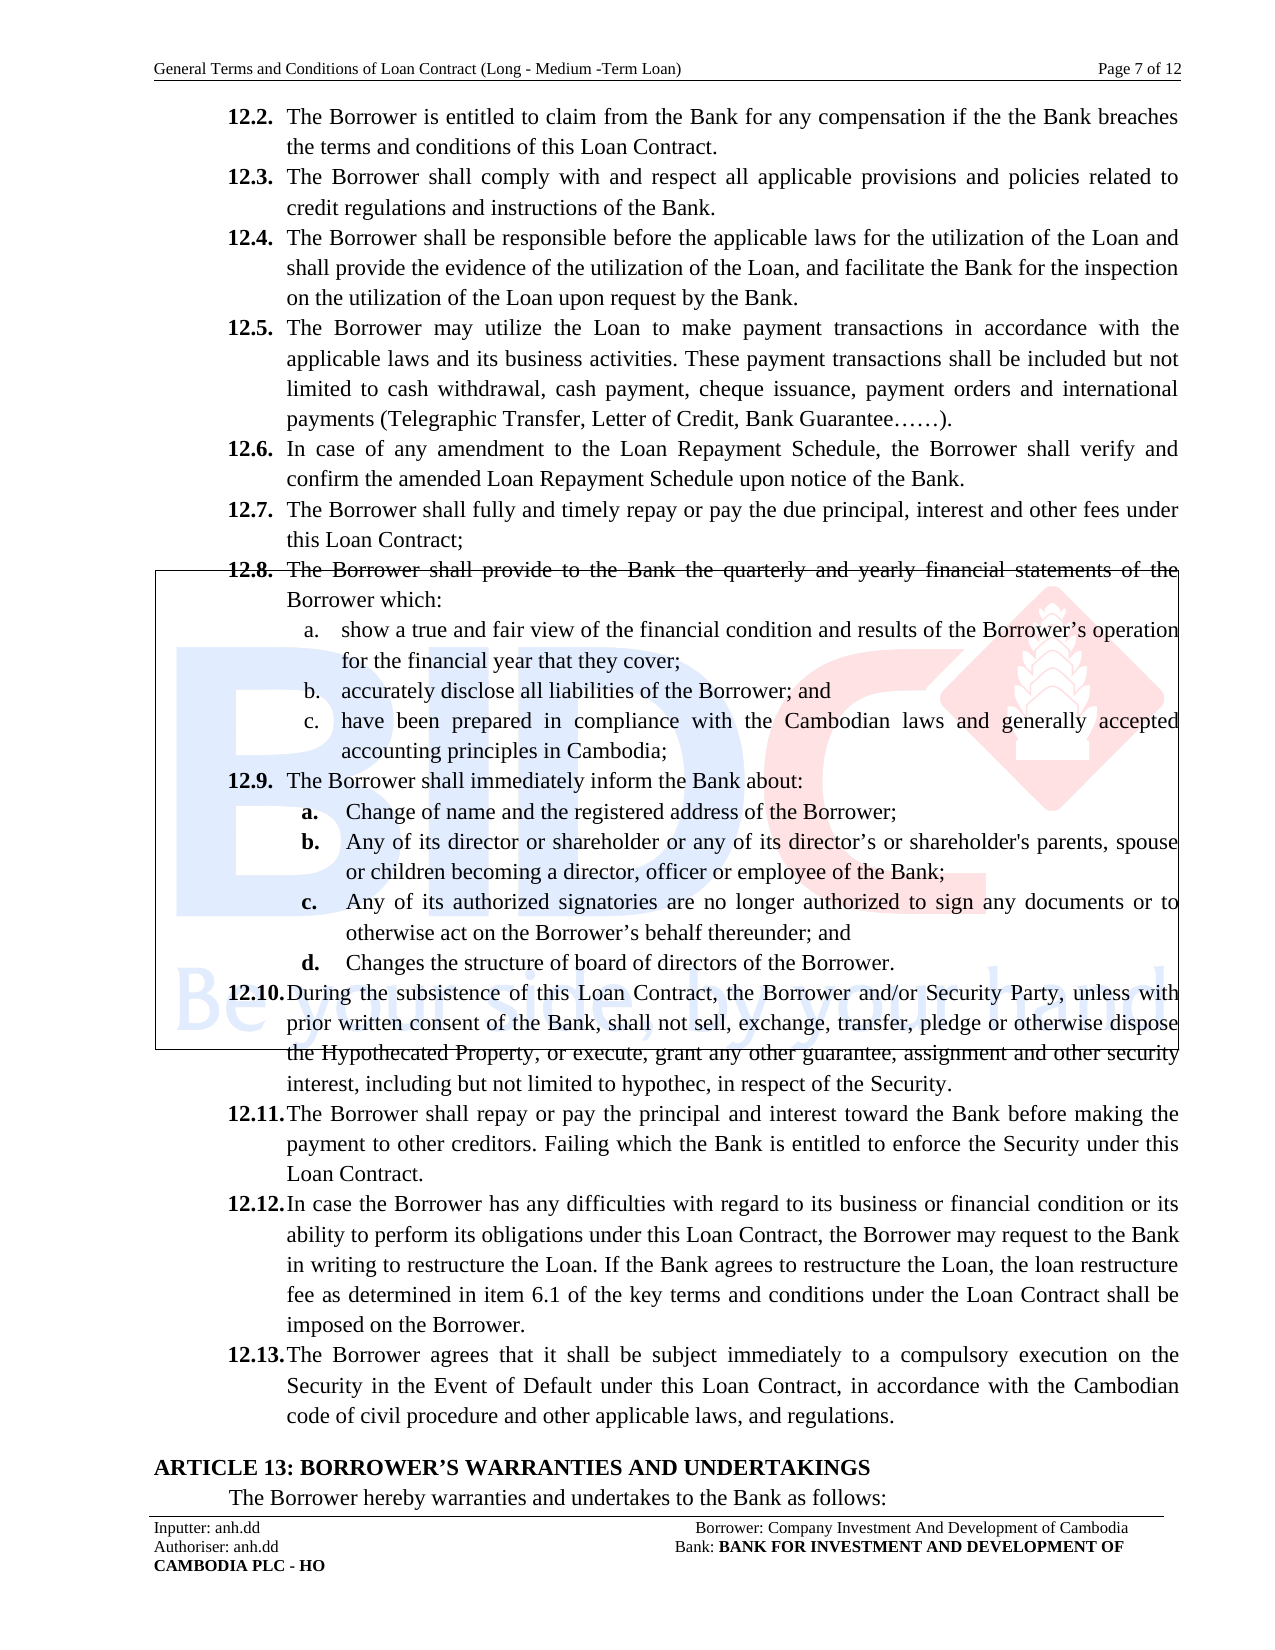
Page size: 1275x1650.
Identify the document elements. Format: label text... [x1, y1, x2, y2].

list The Borrower shall repay or pay the principal and interest toward the Bank before making the payment to other creditors. Failing which the Bank is entitled to enforce the Security under this Loan Contract. [227, 1100, 1181, 1187]
list The Borrower shall immediately inform the Bank about: [227, 767, 1181, 794]
list The Borrower is entitled to claim from the Bank for any compensation if the the Bank breaches the terms and conditions of this Loan Contract. [227, 103, 1181, 159]
list The Borrower shall be responsible before the applicable laws for the utilization of the Loan and shall provide the evidence of the utilization of the Loan, and facilitate the Bank for the inspection on the utilization of the Loan upon request by the Bank. [227, 224, 1181, 311]
list Any of its director or shareholder or any of its director’s or shareholder's parents, spouse or children becoming a director, officer or employee of the Bank; [301, 828, 1181, 884]
list In case of any amendment to the Loan Repayment Schedule, the Borrower shall verify and confirm the amended Loan Repayment Schedule upon notice of the Bank. [227, 435, 1181, 492]
list The Borrower agrees that it shall be subject immediately to a compulsory execution on the Security in the Event of Default under this Loan Contract, in accordance with the Cambodian code of civil procedure and other applicable laws, and regulations. [227, 1341, 1181, 1428]
list have been prepared in compliance with the Cambodian laws and generally accepted accounting principles in Cambodia; [303, 707, 1181, 764]
list During the subsistence of this Loan Contract, the Borrower and/or Security Party, unless with prior written consent of the Bank, shall not sell, exchange, transfer, pledge or otherwise dispose the Hypothecated Property, or execute, grant any other guarantee, assignment and other security interest, including but not limited to hypothec, in respect of the Security.​ [227, 979, 1181, 1096]
list In case the Borrower has any difficulties with regard to its business or financial condition or its ability to perform its obligations under this Loan Contract, the Borrower may request to the Bank in writing to restructure the Loan. If the Bank agrees to restructure the Loan, the loan restructure fee as determined in item 6.1 of the key terms and conditions under the Loan Contract shall be imposed on the Borrower. [227, 1190, 1181, 1338]
list The Borrower shall fully and timely repay or pay the due principal, interest and other fees under this Loan Contract; [227, 496, 1181, 552]
text The Borrower hereby warranties and undertakes to the Bank as follows: [228, 1484, 1181, 1511]
list Changes the structure of board of directors of the Borrower. [301, 949, 1181, 975]
list show a true and fair view of the financial condition and results of the Borrower’s operation for the financial year that they cover; [303, 616, 1181, 673]
list accurately disclose all liabilities of the Borrower; and [303, 677, 1181, 703]
list The Borrower shall provide to the Bank the quarterly and yearly financial statements of the Borrower which: [227, 556, 1181, 613]
text ARTICLE 13: BORROWER’S WARRANTIES AND UNDERTAKINGS [153, 1454, 1181, 1480]
list Change of name and the registered address of the Borrower; [301, 798, 1181, 824]
list The Borrower may utilize the Loan to make payment transactions in accordance with the applicable laws and its business activities. These payment transactions shall be included but not limited to cash withdrawal, cash payment, cheque issuance, payment orders and international payments (Telegraphic Transfer, Letter of Credit, Bank Guarantee……). [227, 314, 1181, 431]
list Any of its authorized signatories are no longer authorized to sign any documents or to otherwise act on the Borrower’s behalf thereunder; and [301, 888, 1181, 945]
list The Borrower shall comply with and respect all applicable provisions and policies related to credit regulations and instructions of the Bank. [227, 163, 1181, 220]
